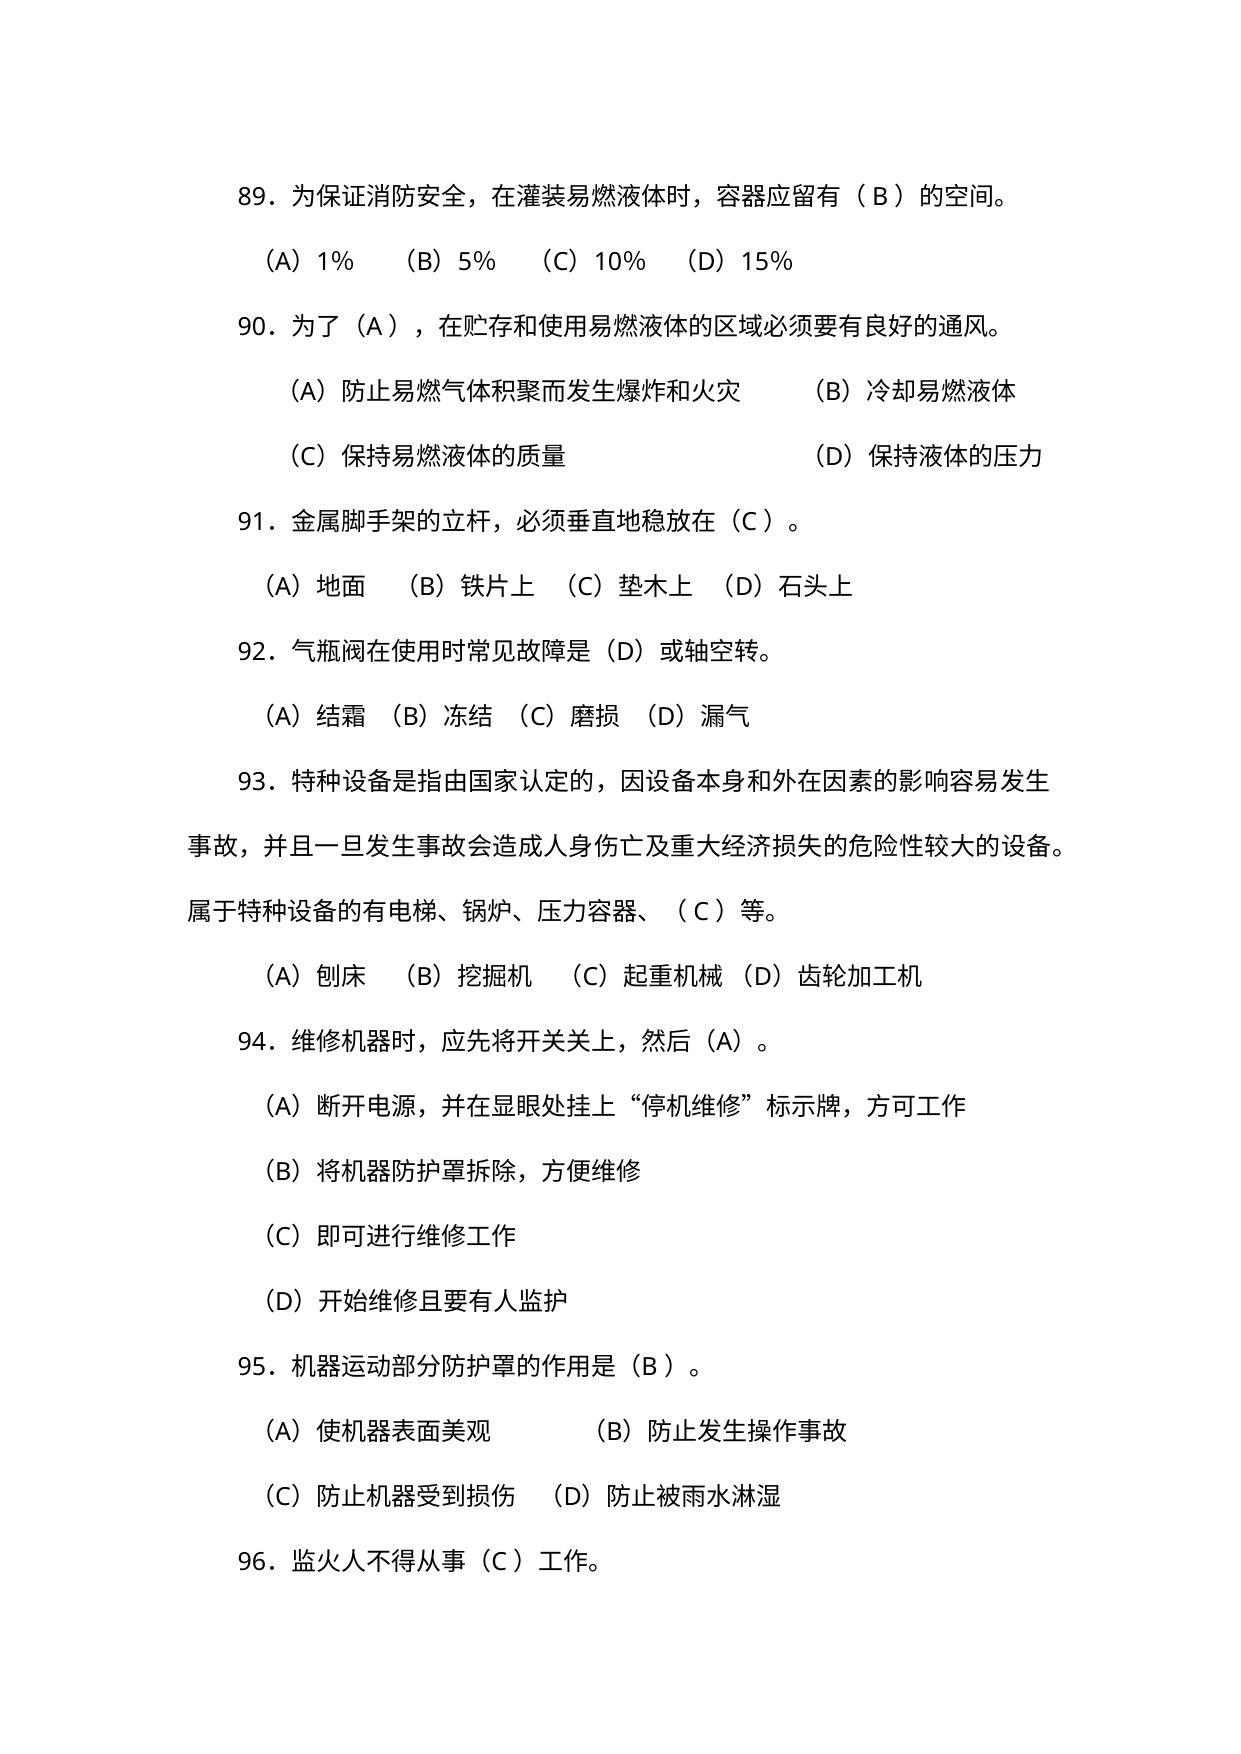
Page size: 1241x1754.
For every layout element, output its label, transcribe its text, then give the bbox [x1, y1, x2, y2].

text （A）断开电源，并在显眼处挂上“停机维修”标示牌，方可工作 [187, 1072, 1053, 1137]
list 机器运动部分防护罩的作用是（B ）。 [187, 1332, 1053, 1397]
list 气瓶阀在使用时常见故障是（D）或轴空转。 [187, 617, 1053, 682]
text （B）将机器防护罩拆除，方便维修 [187, 1137, 1053, 1202]
text （A）刨床 （B）挖掘机 （C）起重机械 （D）齿轮加工机 [187, 942, 1053, 1007]
list 维修机器时，应先将开关关上，然后（A）。 [187, 1007, 1053, 1072]
text （A）使机器表面美观 （B）防止发生操作事故 [187, 1397, 1053, 1462]
list 特种设备是指由国家认定的，因设备本身和外在因素的影响容易发生事故，并且一旦发生事故会造成人身伤亡及重大经济损失的危险性较大的设备。属于特种设备的有电梯、锅炉、压力容器、（ C ）等。 [187, 747, 1053, 942]
text （A）结霜 （B）冻结 （C）磨损 （D）漏气 [187, 682, 1053, 747]
text （D）开始维修且要有人监护 [187, 1267, 1053, 1332]
list （A）防止易燃气体积聚而发生爆炸和火灾 （B）冷却易燃液体 [231, 357, 1053, 422]
list 为了（A ），在贮存和使用易燃液体的区域必须要有良好的通风。 [187, 292, 1053, 357]
list 为保证消防安全，在灌装易燃液体时，容器应留有（ B ）的空间。 [187, 162, 1053, 227]
text （C）防止机器受到损伤 （D）防止被雨水淋湿 [187, 1462, 1053, 1527]
text （C）即可进行维修工作 [187, 1202, 1053, 1267]
list （C）保持易燃液体的质量 （D）保持液体的压力 [231, 422, 1053, 487]
text （A）地面 （B）铁片上 （C）垫木上 （D）石头上 [187, 552, 1053, 617]
list 金属脚手架的立杆，必须垂直地稳放在（C ）。 [187, 487, 1053, 552]
list 监火人不得从事（C ）工作。 [187, 1527, 1053, 1592]
text （A）1％ （B）5％ （C）10％ （D）15％ [187, 227, 1053, 292]
